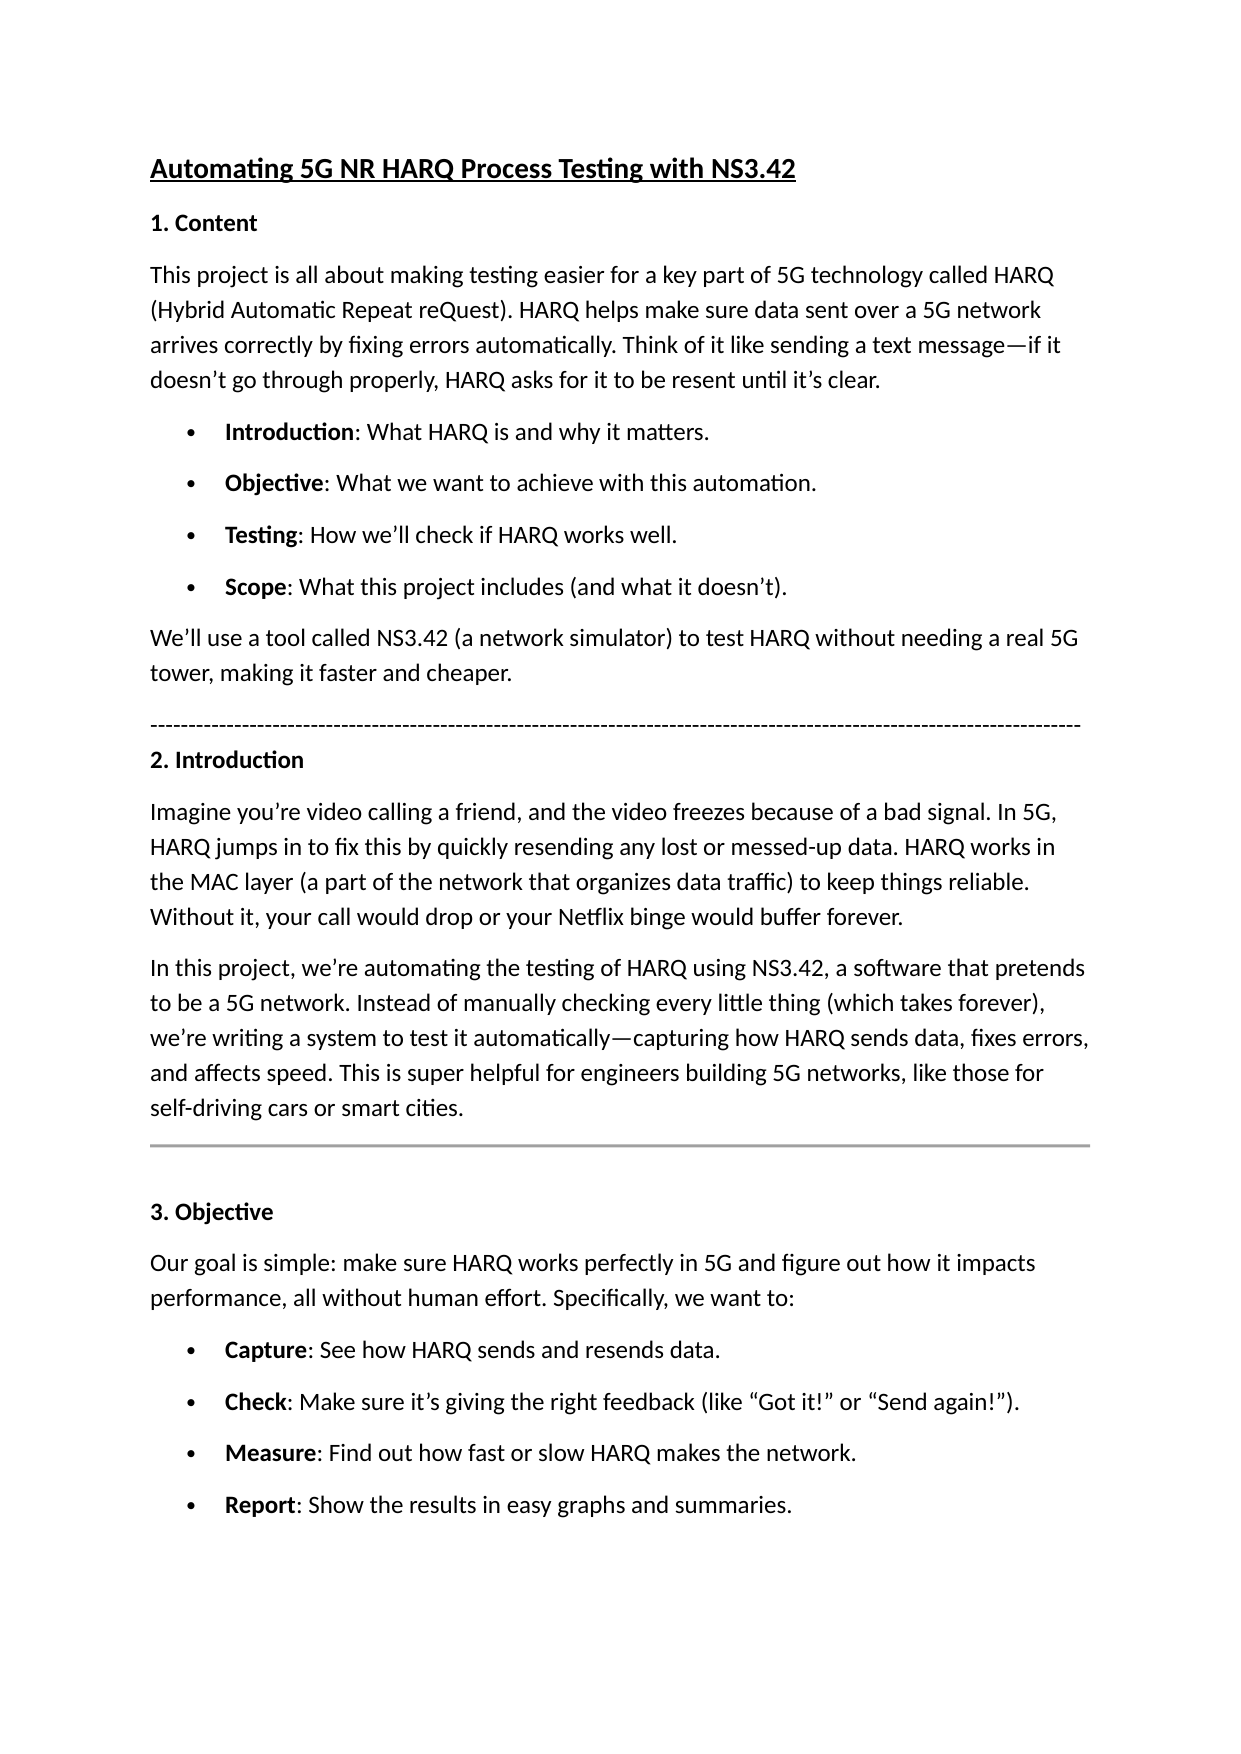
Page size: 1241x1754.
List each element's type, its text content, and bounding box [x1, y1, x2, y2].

text This project is all about making testing easier for a key part of 5G technology called HARQ (Hybrid Automatic Repeat reQuest). HARQ helps make sure data sent over a 5G network arrives correctly by fixing errors automatically. Think of it like sending a text message—if it doesn’t go through properly, HARQ asks for it to be resent until it’s clear. [150, 259, 1090, 395]
text 1. Content [150, 208, 1090, 238]
text In this project, we’re automating the testing of HARQ using NS3.42, a software that pretends to be a 5G network. Instead of manually checking every little thing (which takes forever), we’re writing a system to test it automatically—capturing how HARQ sends data, fixes errors, and affects speed. This is super helpful for engineers building 5G networks, like those for self-driving cars or smart cities. [150, 953, 1090, 1123]
list Measure: Find out how fast or slow HARQ makes the network. [187, 1438, 1090, 1468]
list Check: Make sure it’s giving the right feedback (like “Got it!” or “Send again!”). [187, 1386, 1090, 1416]
list Scope: What this project includes (and what it doesn’t). [187, 571, 1090, 601]
text Our goal is simple: make sure HARQ works perfectly in 5G and figure out how it impacts performance, all without human effort. Specifically, we want to: [150, 1248, 1090, 1313]
list Objective: What we want to achieve with this automation. [187, 468, 1090, 498]
text --------------------------------------------------------------------------------------------------------------------------2. Introduction [150, 709, 1090, 775]
list Capture: See how HARQ sends and resends data. [187, 1334, 1090, 1365]
text Automating 5G NR HARQ Process Testing with NS3.42 [150, 150, 1090, 186]
text Imagine you’re video calling a friend, and the video freezes because of a bad signal. In 5G, HARQ jumps in to fix this by quickly resending any lost or messed-up data. HARQ works in the MAC layer (a part of the network that organizes data traffic) to keep things reliable. Without it, your call would drop or your Netflix binge would buffer forever. [150, 796, 1090, 931]
list Introduction: What HARQ is and why it matters. [187, 416, 1090, 446]
text 3. Objective [150, 1196, 1090, 1226]
list Report: Show the results in easy graphs and summaries. [187, 1489, 1090, 1520]
text We’ll use a tool called NS3.42 (a network simulator) to test HARQ without needing a real 5G tower, making it faster and cheaper. [150, 623, 1090, 688]
list Testing: How we’ll check if HARQ works well. [187, 519, 1090, 550]
